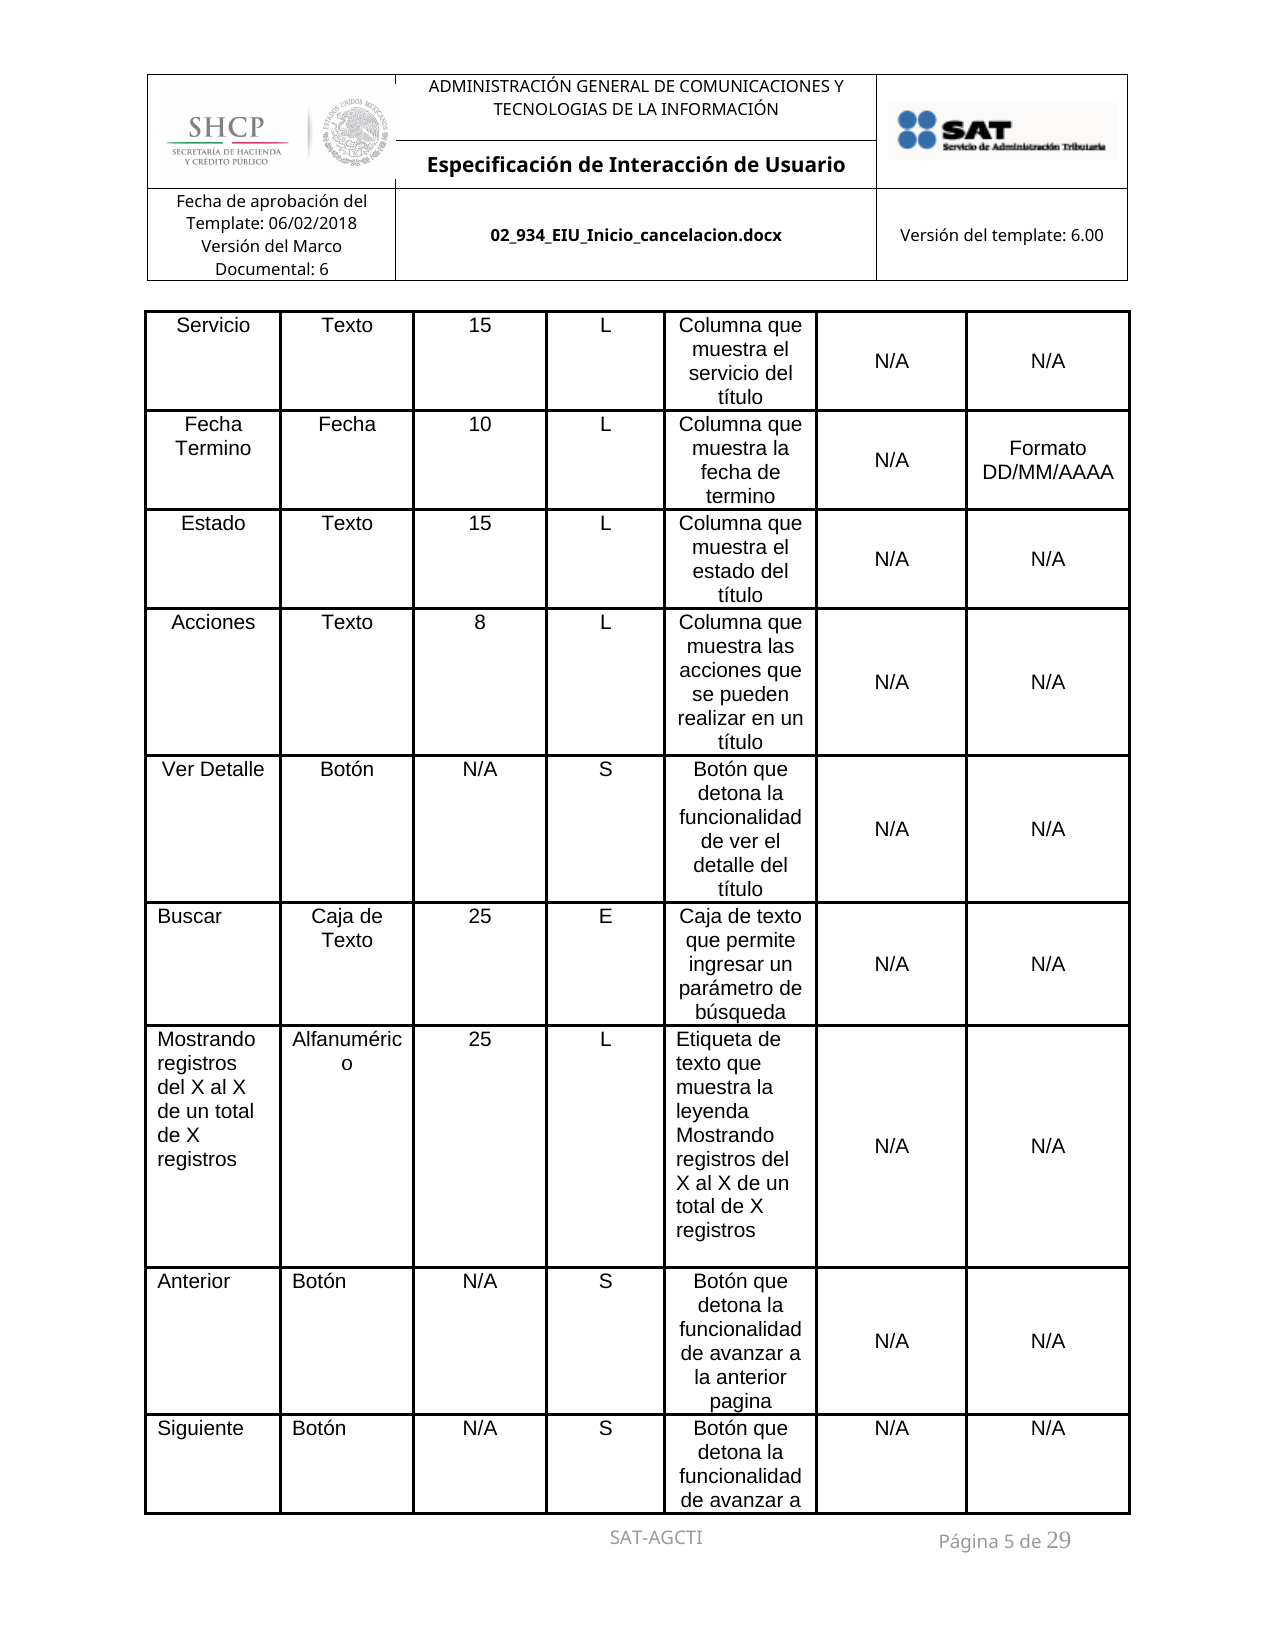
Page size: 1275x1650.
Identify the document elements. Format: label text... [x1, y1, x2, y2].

table_cell 15 [415, 313, 545, 409]
table_cell Mostrando registros del X al X de un total de X registros [147, 1027, 279, 1266]
table_cell L [548, 412, 663, 508]
table_cell S [548, 757, 663, 901]
table_cell Fecha [282, 412, 412, 508]
table_cell Botón que detona la funcionalidad de avanzar a la anterior pagina [666, 1269, 815, 1413]
table_cell N/A [968, 610, 1128, 754]
table_cell Estado [147, 511, 279, 607]
table_cell N/A [818, 1027, 965, 1266]
table_cell 15 [415, 511, 545, 607]
picture [887, 103, 1118, 160]
table_cell Columna que muestra el servicio del título [666, 313, 815, 409]
table_cell N/A [818, 904, 965, 1023]
table_cell S [548, 1269, 663, 1413]
table_cell S [548, 1416, 663, 1512]
table_cell Botón que detona la funcionalidad de avanzar a la siguiente pagina [666, 1416, 815, 1512]
table_cell Texto [282, 610, 412, 754]
table_cell Servicio [147, 313, 279, 409]
picture [158, 84, 396, 179]
table_cell N/A [818, 313, 965, 409]
table_cell L [548, 511, 663, 607]
table_cell N/A [968, 1416, 1128, 1512]
table_cell Alfanumérico [282, 1027, 412, 1266]
table_cell N/A [818, 1269, 965, 1413]
table_cell Columna que muestra el estado del título [666, 511, 815, 607]
table_cell L [548, 610, 663, 754]
table_cell Anterior [147, 1269, 279, 1413]
table_cell L [548, 1027, 663, 1266]
table_cell 25 [415, 904, 545, 1023]
table_cell 10 [415, 412, 545, 508]
table_cell Acciones [147, 610, 279, 754]
table_cell Columna que muestra la fecha de termino [666, 412, 815, 508]
table_cell N/A [818, 610, 965, 754]
table_cell Botón [282, 1269, 412, 1413]
table_cell N/A [818, 511, 965, 607]
table_cell N/A [818, 412, 965, 508]
table_cell Columna que muestra las acciones que se pueden realizar en un título [666, 610, 815, 754]
table_cell Fecha Termino [147, 412, 279, 508]
table_cell Caja de texto que permite ingresar un parámetro de búsqueda [666, 904, 815, 1023]
table_cell Botón [282, 1416, 412, 1512]
table_cell N/A [415, 757, 545, 901]
table_cell 25 [415, 1027, 545, 1266]
table_cell Siguiente [147, 1416, 279, 1512]
table_cell N/A [968, 313, 1128, 409]
table_cell Formato DD/MM/AAAA [968, 412, 1128, 508]
table_cell N/A [968, 511, 1128, 607]
table_cell N/A [968, 757, 1128, 901]
table_cell Caja de Texto [282, 904, 412, 1023]
table_cell N/A [415, 1416, 545, 1512]
table_cell N/A [818, 757, 965, 901]
table_cell N/A [415, 1269, 545, 1413]
table_cell Botón [282, 757, 412, 901]
table_cell N/A [968, 1269, 1128, 1413]
table_cell 8 [415, 610, 545, 754]
table_cell Etiqueta de texto que muestra la leyenda Mostrando registros del X al X de un total de X registros [666, 1027, 815, 1266]
table_cell Buscar [147, 904, 279, 1023]
table_cell N/A [818, 1416, 965, 1512]
table_cell N/A [968, 904, 1128, 1023]
table_cell L [548, 313, 663, 409]
table_cell Texto [282, 313, 412, 409]
table_cell Botón que detona la funcionalidad de ver el detalle del título [666, 757, 815, 901]
table_cell N/A [968, 1027, 1128, 1266]
table_cell Texto [282, 511, 412, 607]
table_cell Ver Detalle [147, 757, 279, 901]
table_cell E [548, 904, 663, 1023]
